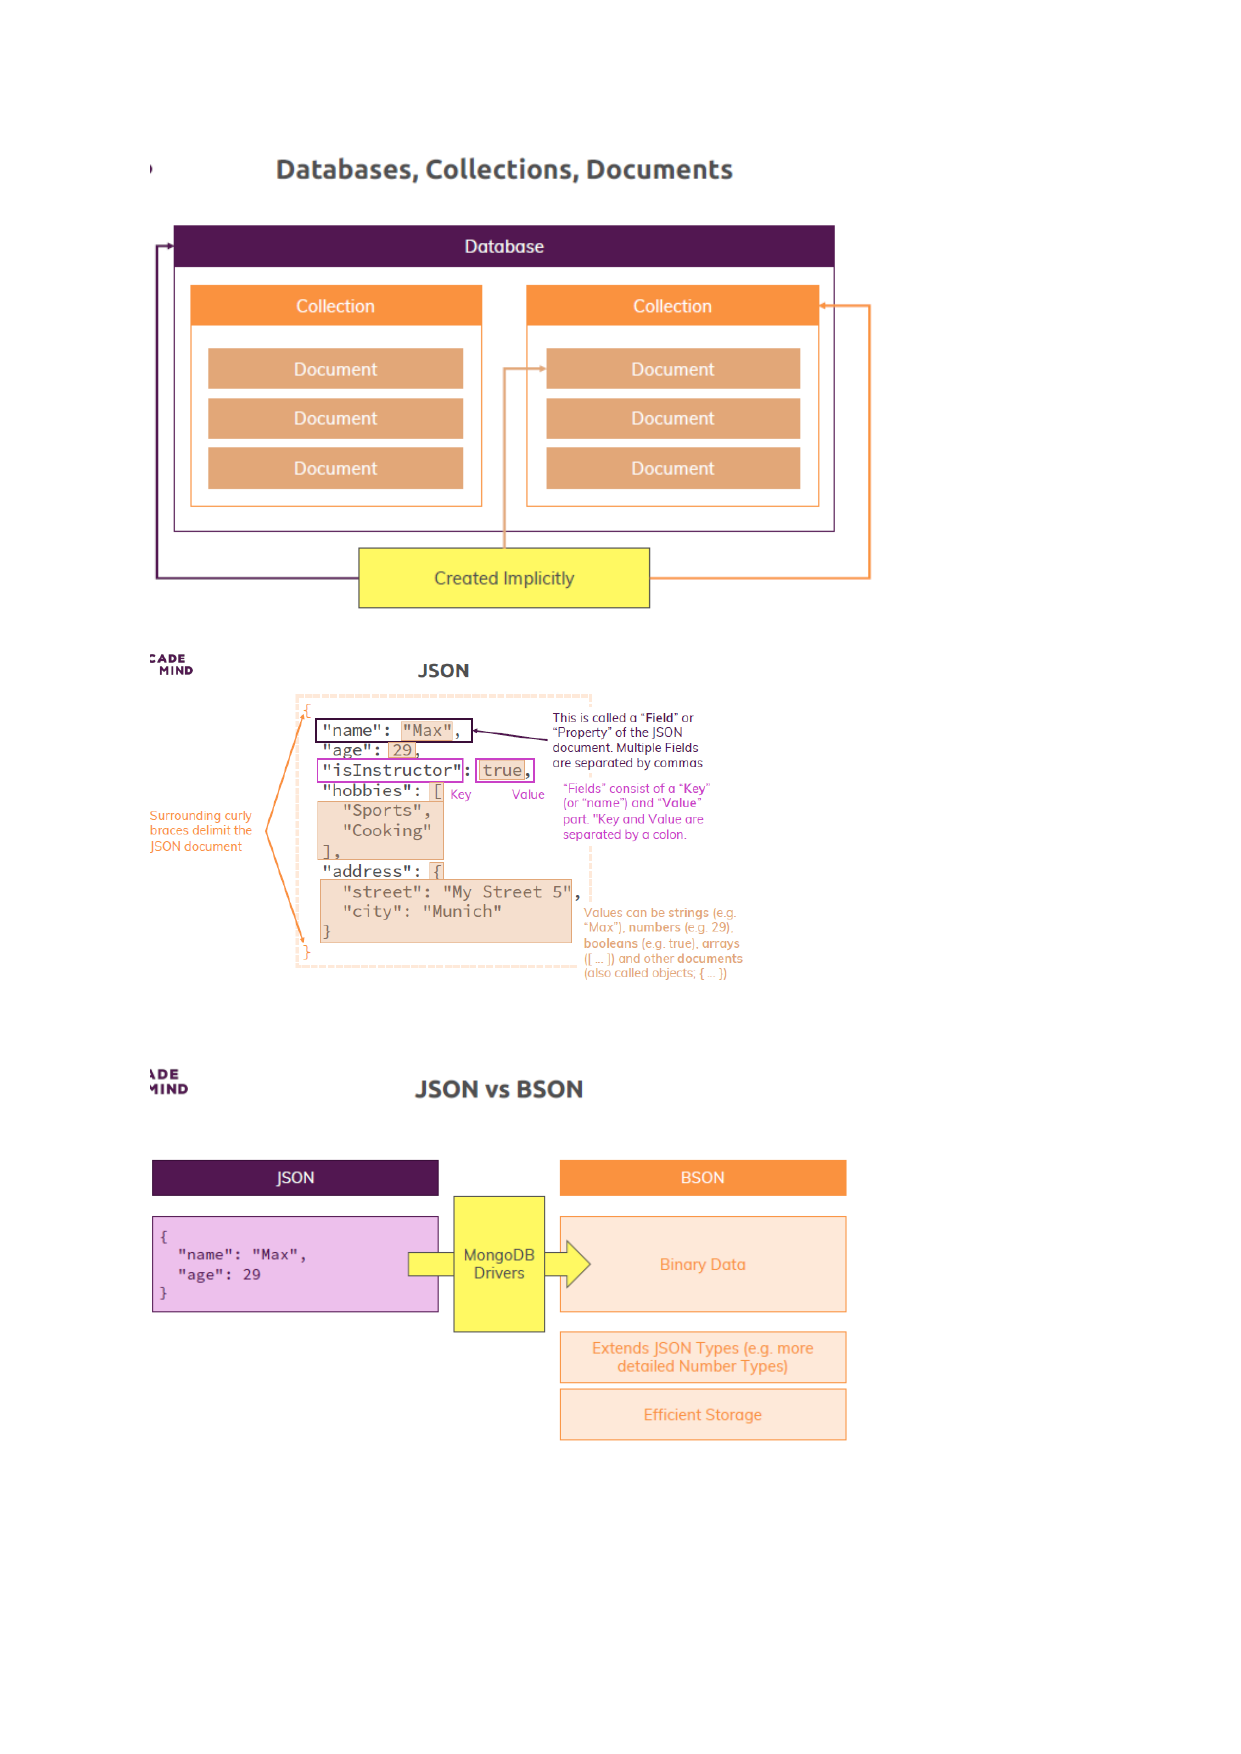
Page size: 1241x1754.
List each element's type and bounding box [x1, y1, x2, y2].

picture [150, 636, 749, 988]
picture [150, 1053, 855, 1451]
picture [150, 150, 879, 618]
